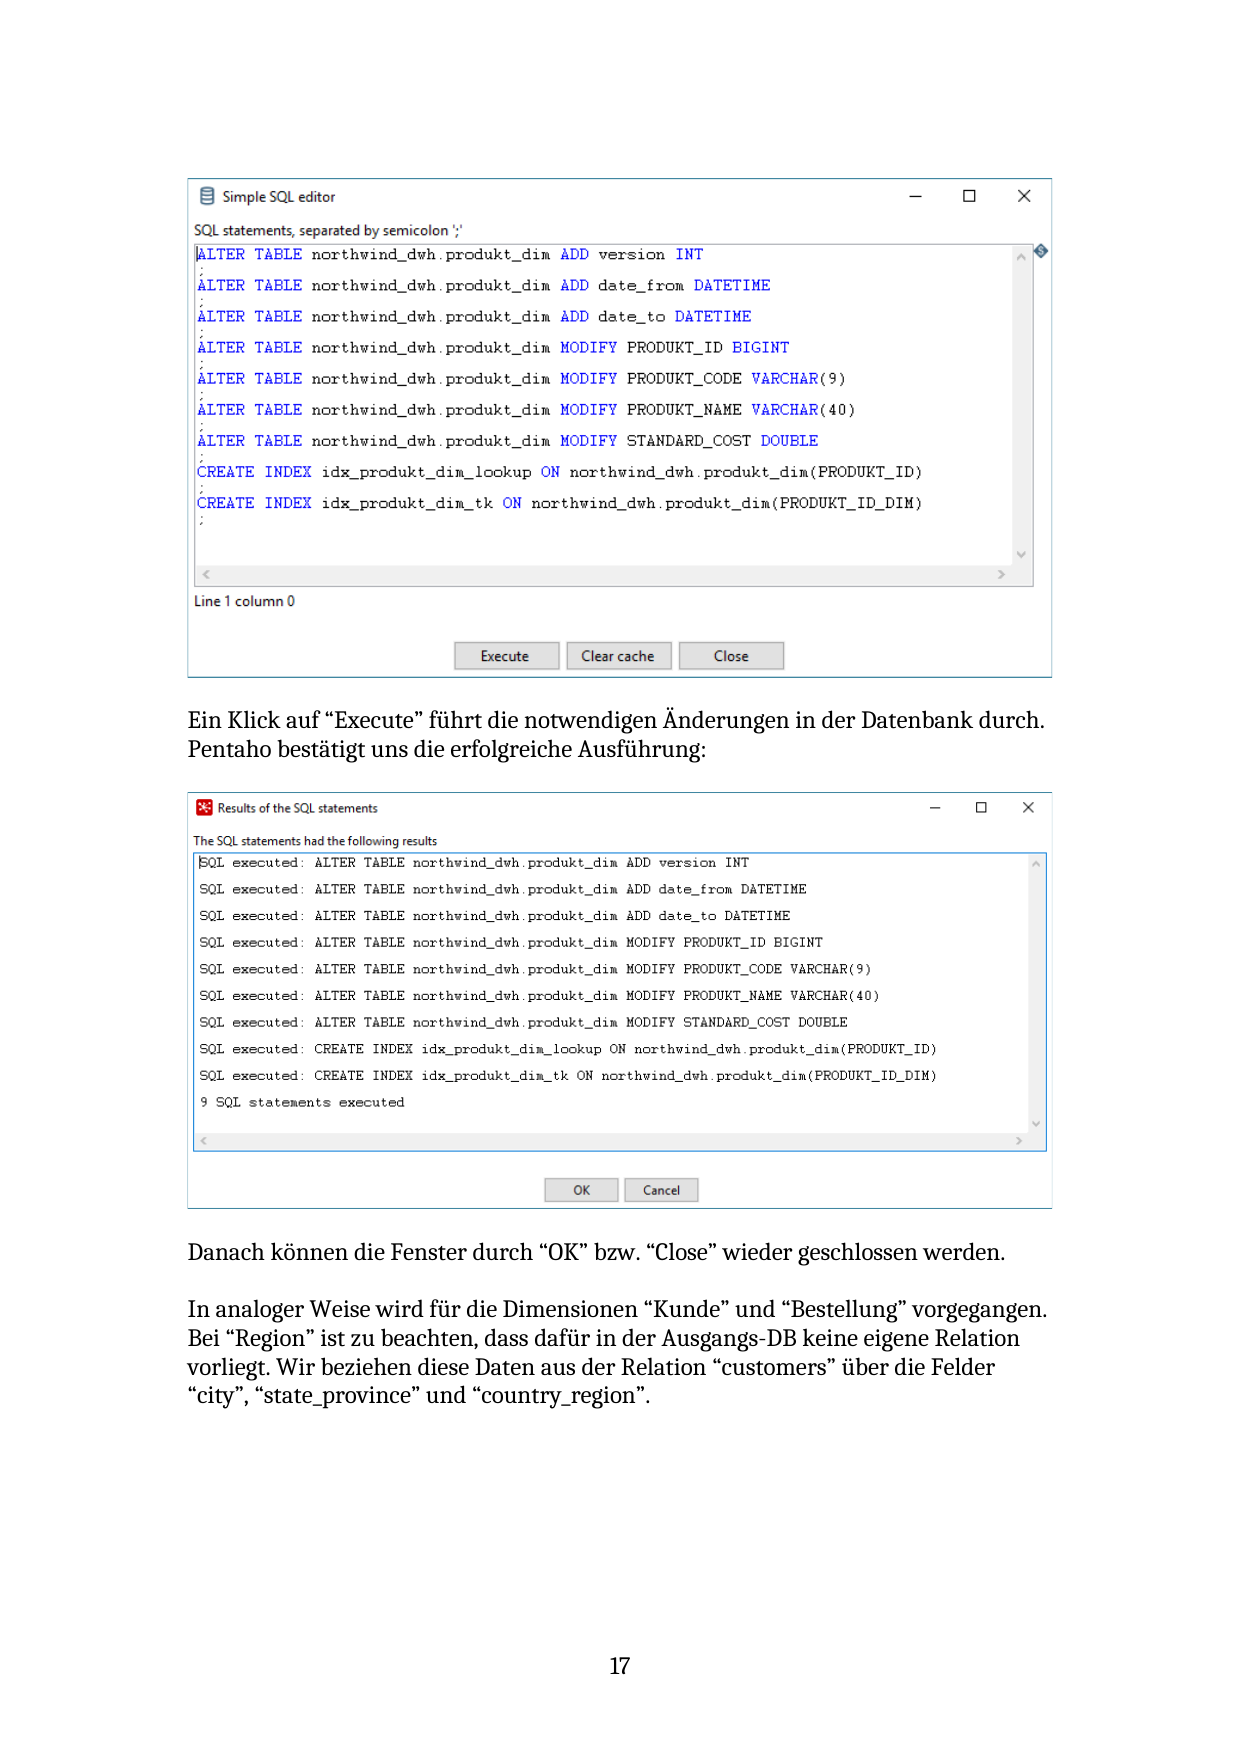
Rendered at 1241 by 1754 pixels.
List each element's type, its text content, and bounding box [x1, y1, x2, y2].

text In analoger Weise wird für die Dimensionen “Kunde” und “Bestellung” vorgegangen. [187, 1295, 1053, 1324]
picture [187, 792, 1053, 1209]
text Bei “Region” ist zu beachten, dass dafür in der Ausgangs-DB keine eigene Relation vorliegt. Wir beziehen diese Daten aus der Relation “customers” über die Felder “city”, “state_province” und “country_region”. [187, 1324, 1053, 1410]
text Danach können die Fenster durch “OK” bzw. “Close” wieder geschlossen werden. [187, 1237, 1053, 1266]
picture [187, 178, 1053, 678]
text Ein Klick auf “Execute” führt die notwendigen Änderungen in der Datenbank durch. Pentaho bestätigt uns die erfolgreiche Ausführung: [187, 706, 1053, 763]
